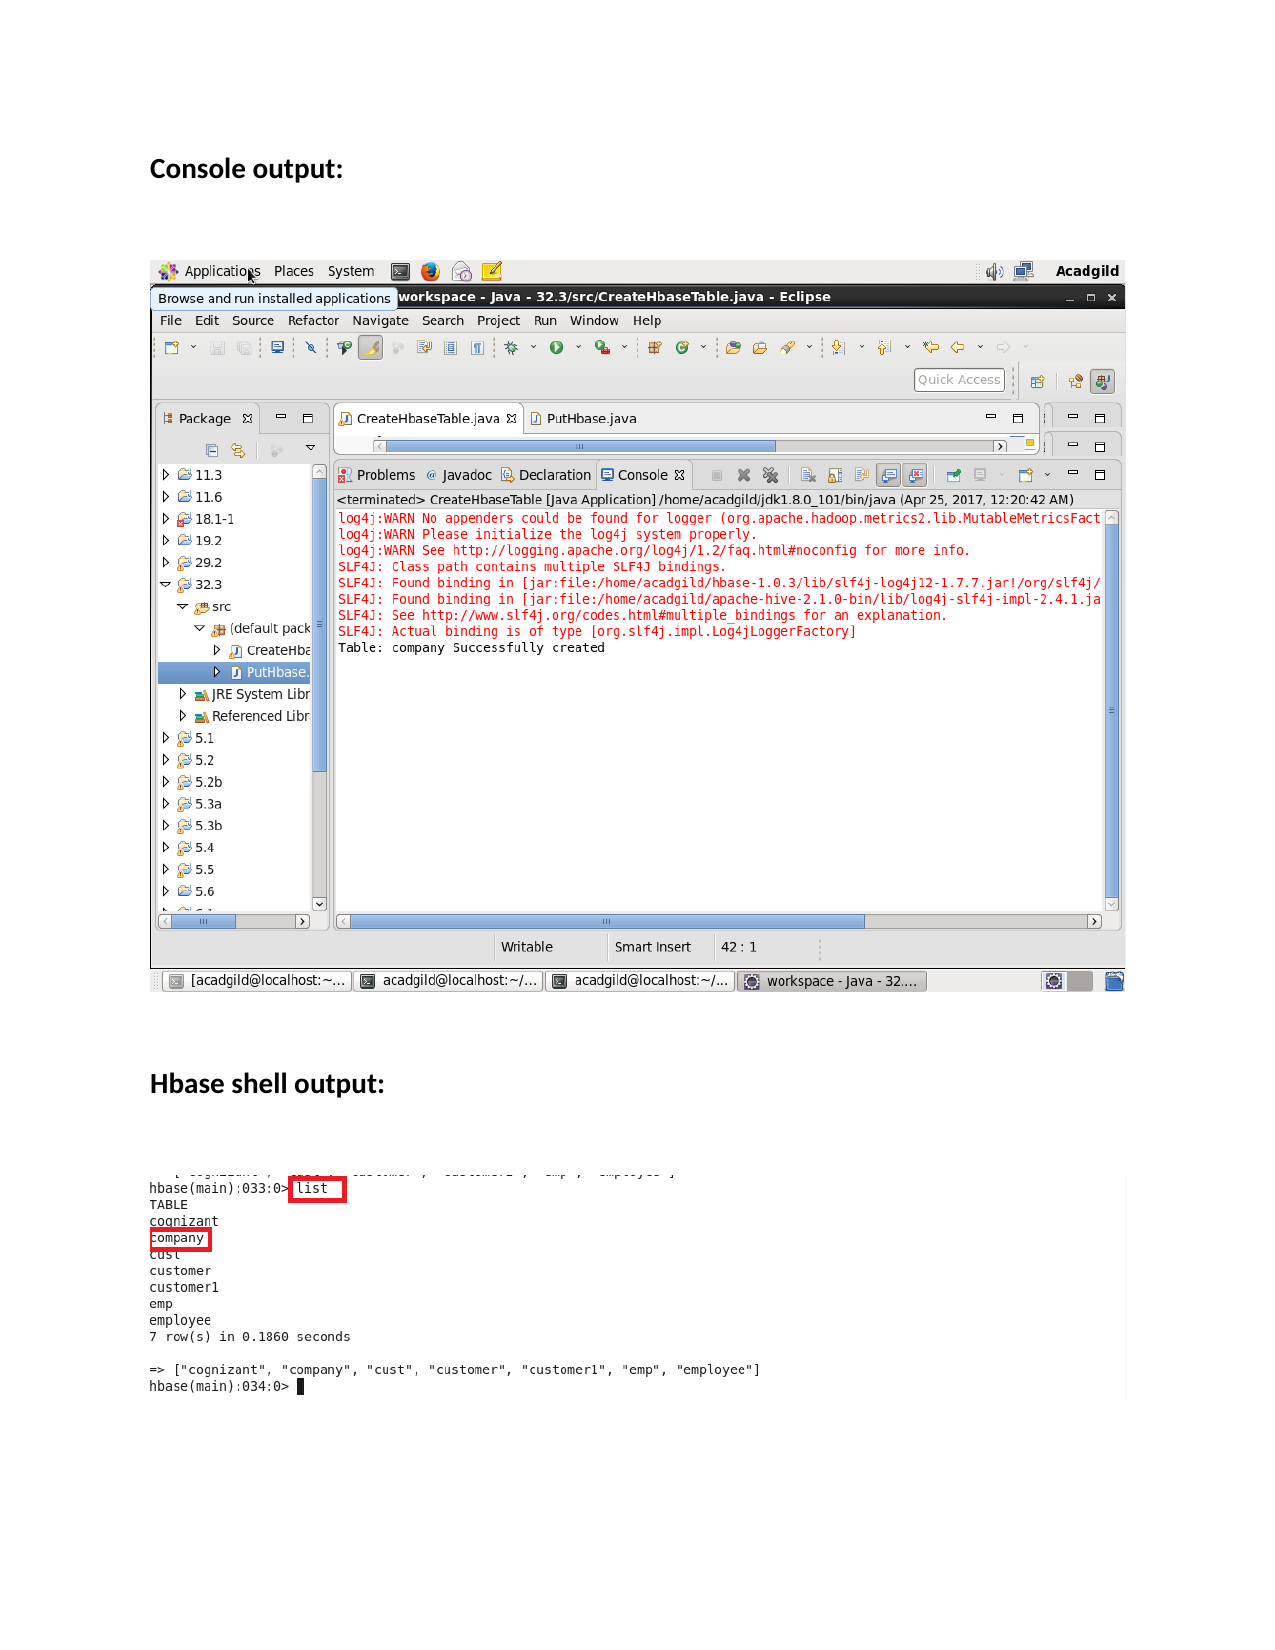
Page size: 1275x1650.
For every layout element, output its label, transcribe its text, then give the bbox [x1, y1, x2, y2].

picture [150, 260, 1125, 992]
text Console output: [150, 150, 1125, 186]
picture [150, 1175, 1125, 1402]
text Hbase shell output: [150, 1065, 1125, 1101]
